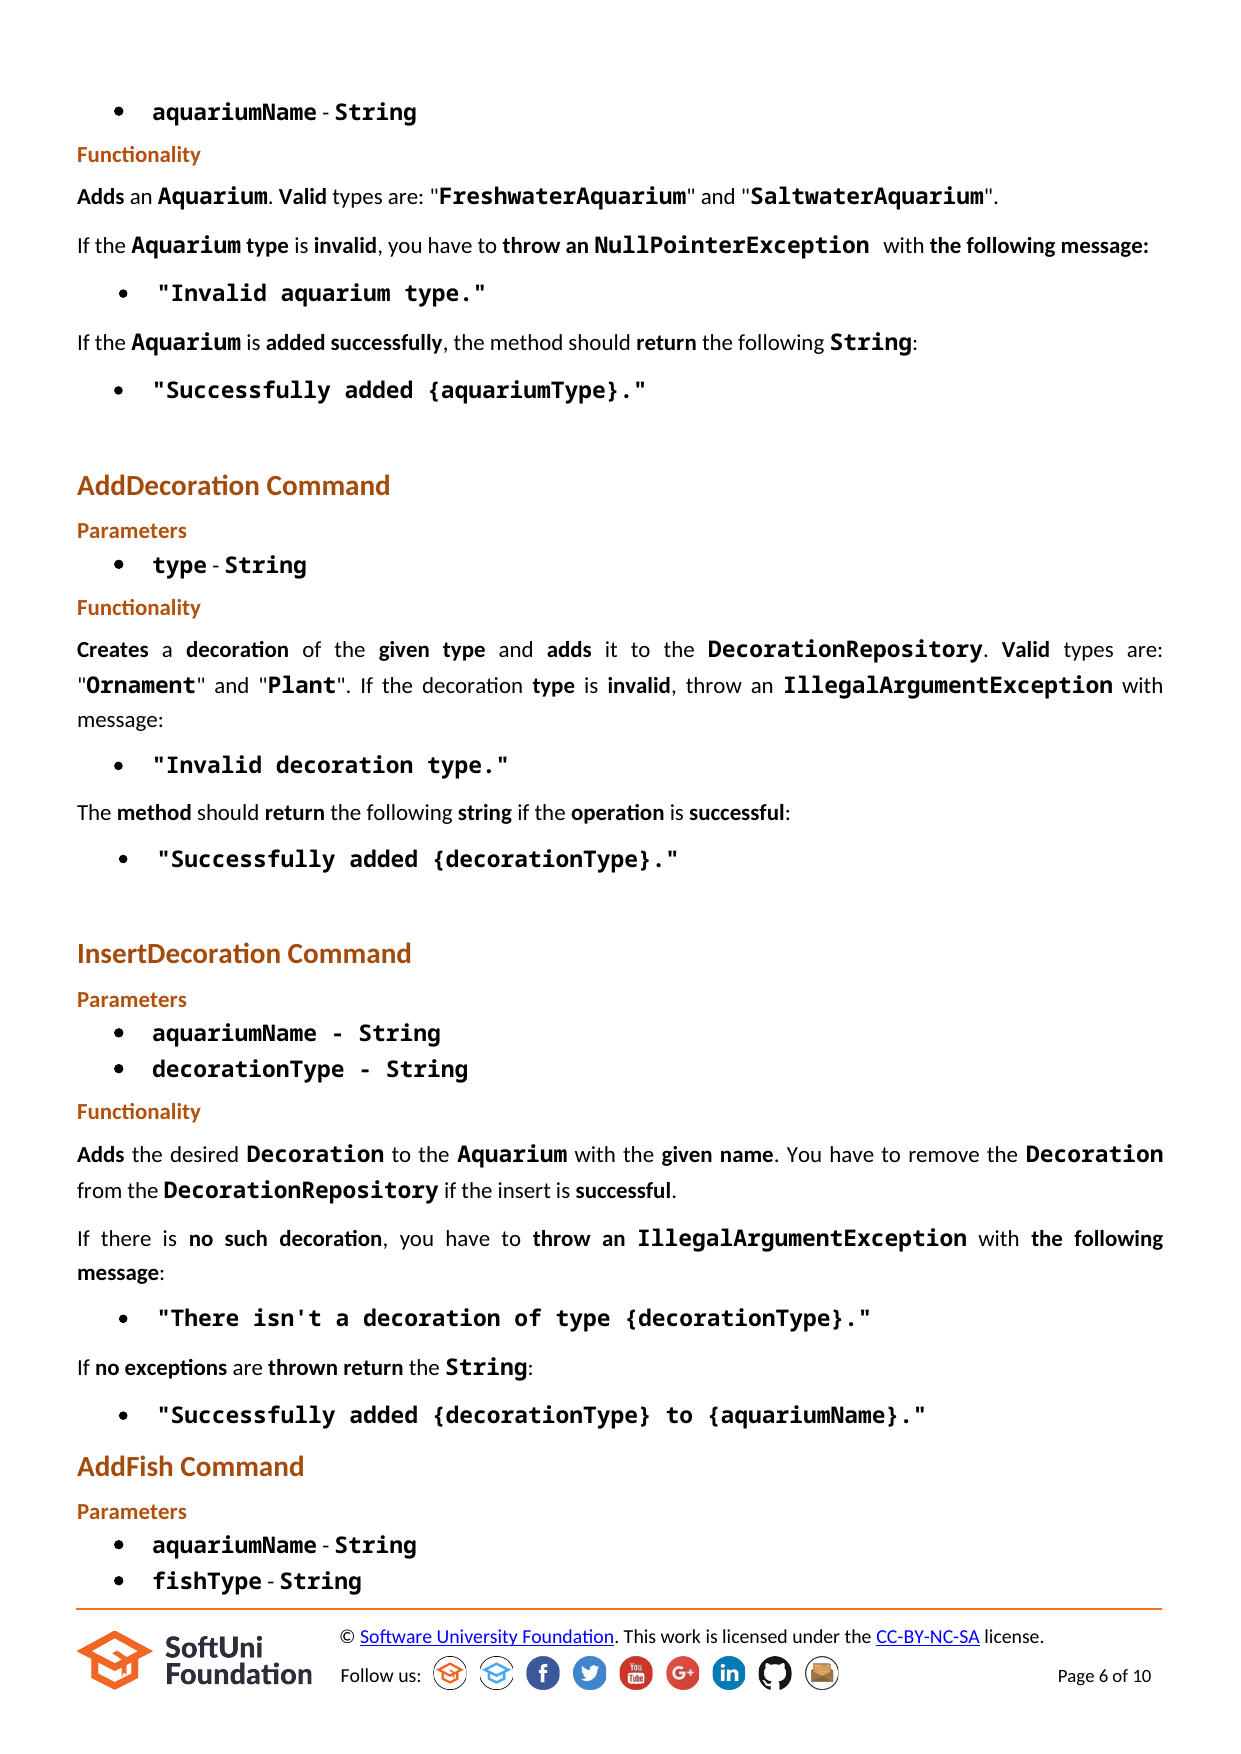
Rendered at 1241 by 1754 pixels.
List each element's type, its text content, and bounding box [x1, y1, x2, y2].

subtitle Functionality [77, 140, 1163, 168]
picture [712, 1656, 722, 1666]
list "Successfully added {decorationType}." [119, 842, 1163, 874]
list "Invalid decoration type." [114, 749, 1163, 781]
text Adds an Aquarium. Valid types are: "FreshwaterAquarium" and "SaltwaterAquarium". [77, 180, 1163, 211]
subtitle Parameters [77, 985, 1163, 1013]
list "Invalid aquarium type." [119, 277, 1163, 308]
subtitle AddDecoration Command [77, 467, 1163, 503]
list type - String [114, 548, 1163, 580]
text If no exceptions are thrown return the String: [77, 1351, 1163, 1382]
picture [758, 1656, 792, 1690]
picture [619, 1656, 653, 1690]
picture [480, 1656, 513, 1690]
subtitle AddFish Command [77, 1448, 1163, 1483]
list "There isn't a decoration of type {decorationType}." [119, 1302, 1163, 1333]
picture [736, 1680, 746, 1690]
text If the Aquarium type is invalid, you have to throw an NullPointerException with the following message: [77, 229, 1163, 260]
text If the Aquarium is added successfully, the method should return the following String: [77, 326, 1163, 357]
subtitle Parameters [77, 1497, 1163, 1525]
subtitle Parameters [77, 516, 1163, 544]
picture [666, 1656, 700, 1690]
list "Successfully added {decorationType} to {aquariumName}." [119, 1399, 1163, 1430]
list aquariumName - String [114, 95, 1163, 127]
text If there is no such decoration, you have to throw an IllegalArgumentException with the following message: [77, 1222, 1163, 1286]
picture [573, 1656, 607, 1690]
text Adds the desired Decoration to the Aquarium with the given name. You have to remove the Decoration from the DecorationRepository if the insert is successful. [77, 1138, 1163, 1205]
picture [526, 1656, 560, 1690]
picture [727, 1670, 738, 1680]
list aquariumName - String [114, 1017, 1163, 1048]
list aquariumName - String [114, 1529, 1163, 1560]
list decorationType - String [114, 1053, 1163, 1084]
subtitle InsertDecoration Command [77, 936, 1163, 971]
text Creates a decoration of the given type and adds it to the DecorationRepository. Valid types are: "Ornament" and "Plant". If the decoration type is invalid, throw an IllegalArgumentException with message: [77, 633, 1163, 733]
picture [736, 1656, 746, 1666]
picture [433, 1656, 467, 1690]
list fishType - String [114, 1565, 1163, 1596]
picture [76, 1631, 312, 1690]
subtitle Functionality [77, 593, 1163, 621]
text The method should return the following string if the operation is successful: [77, 798, 1163, 826]
picture [805, 1656, 839, 1690]
subtitle Functionality [77, 1097, 1163, 1125]
list "Successfully added {aquariumType}." [114, 374, 1163, 405]
picture [712, 1680, 722, 1690]
